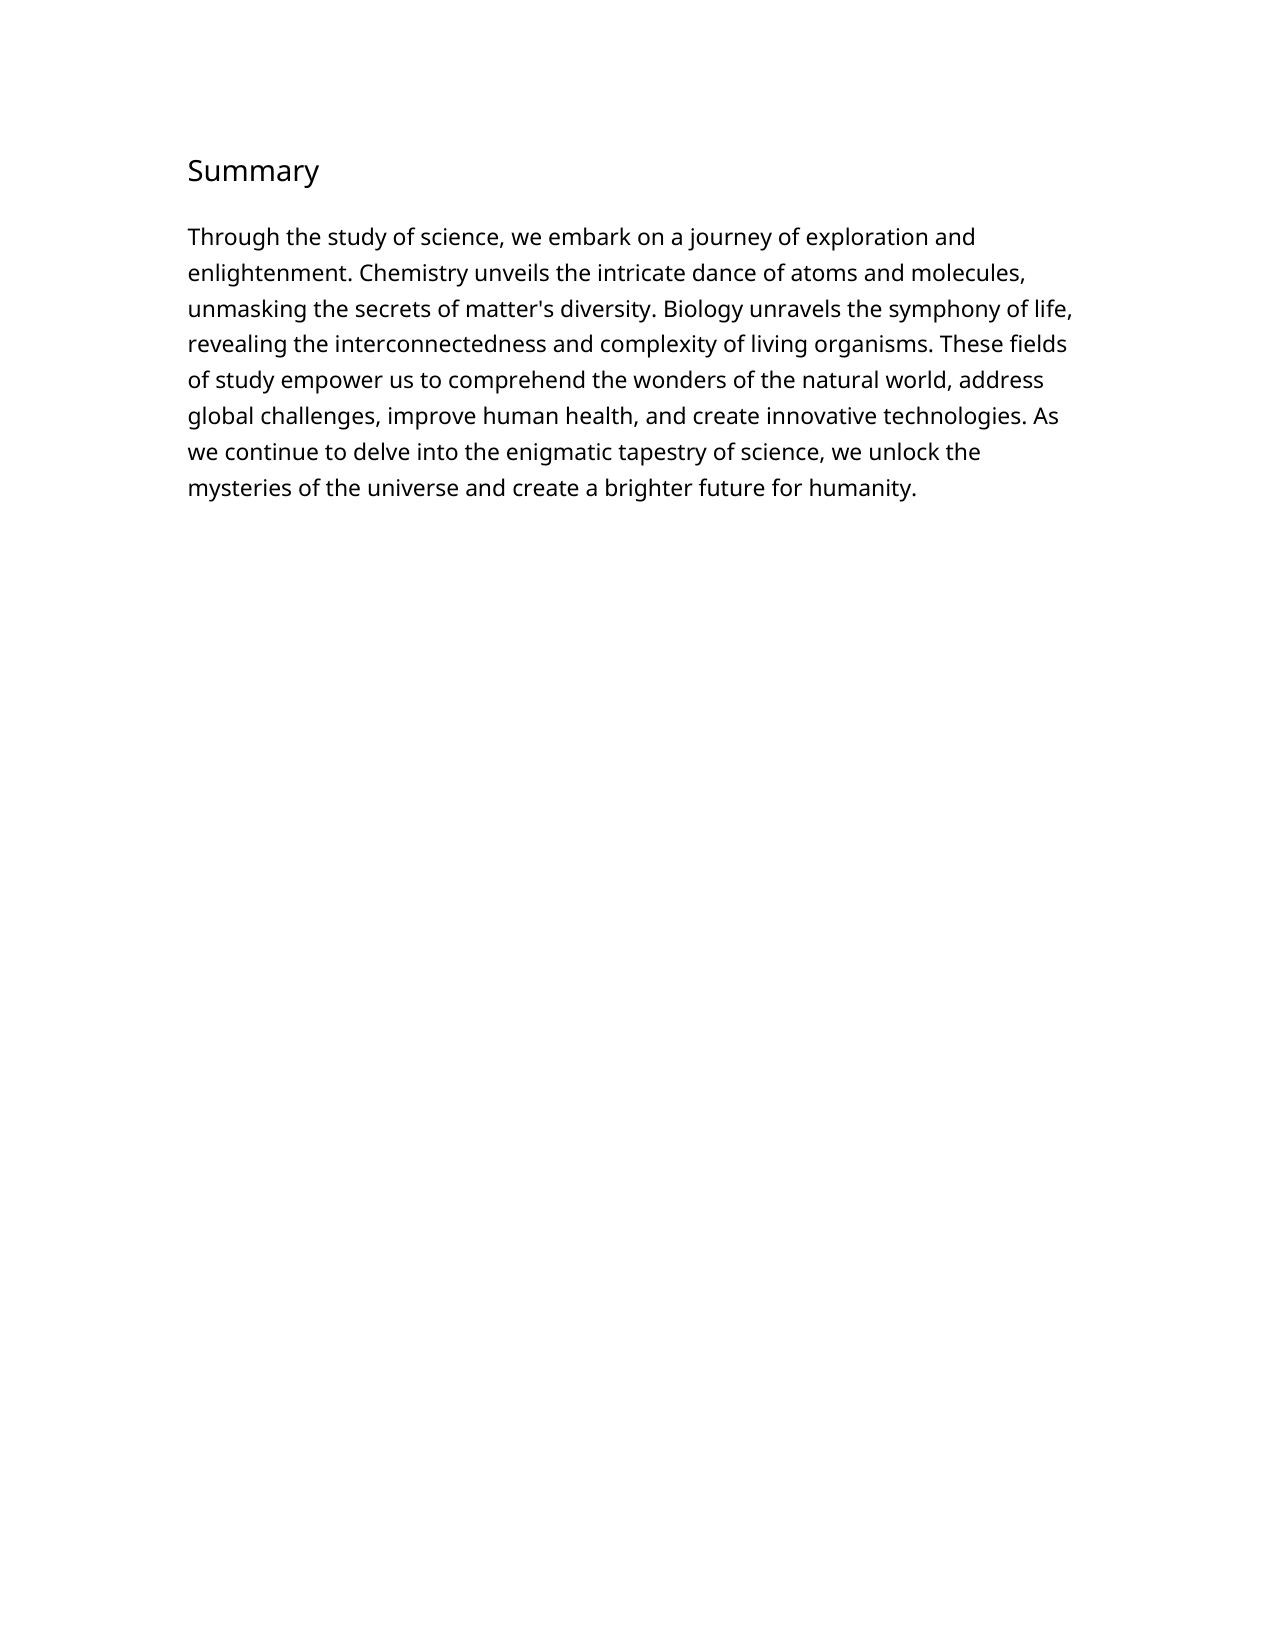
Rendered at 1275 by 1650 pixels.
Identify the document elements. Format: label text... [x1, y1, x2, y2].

text Summary [187, 150, 1087, 190]
text Through the study of science, we embark on a journey of exploration and enlightenment. Chemistry unveils the intricate dance of atoms and molecules, unmasking the secrets of matter's diversity. Biology unravels the symphony of life, revealing the interconnectedness and complexity of living organisms. These fields of study empower us to comprehend the wonders of the natural world, address global challenges, improve human health, and create innovative technologies. As we continue to delve into the enigmatic tapestry of science, we unlock the mysteries of the universe and create a brighter future for humanity. [187, 221, 1087, 503]
